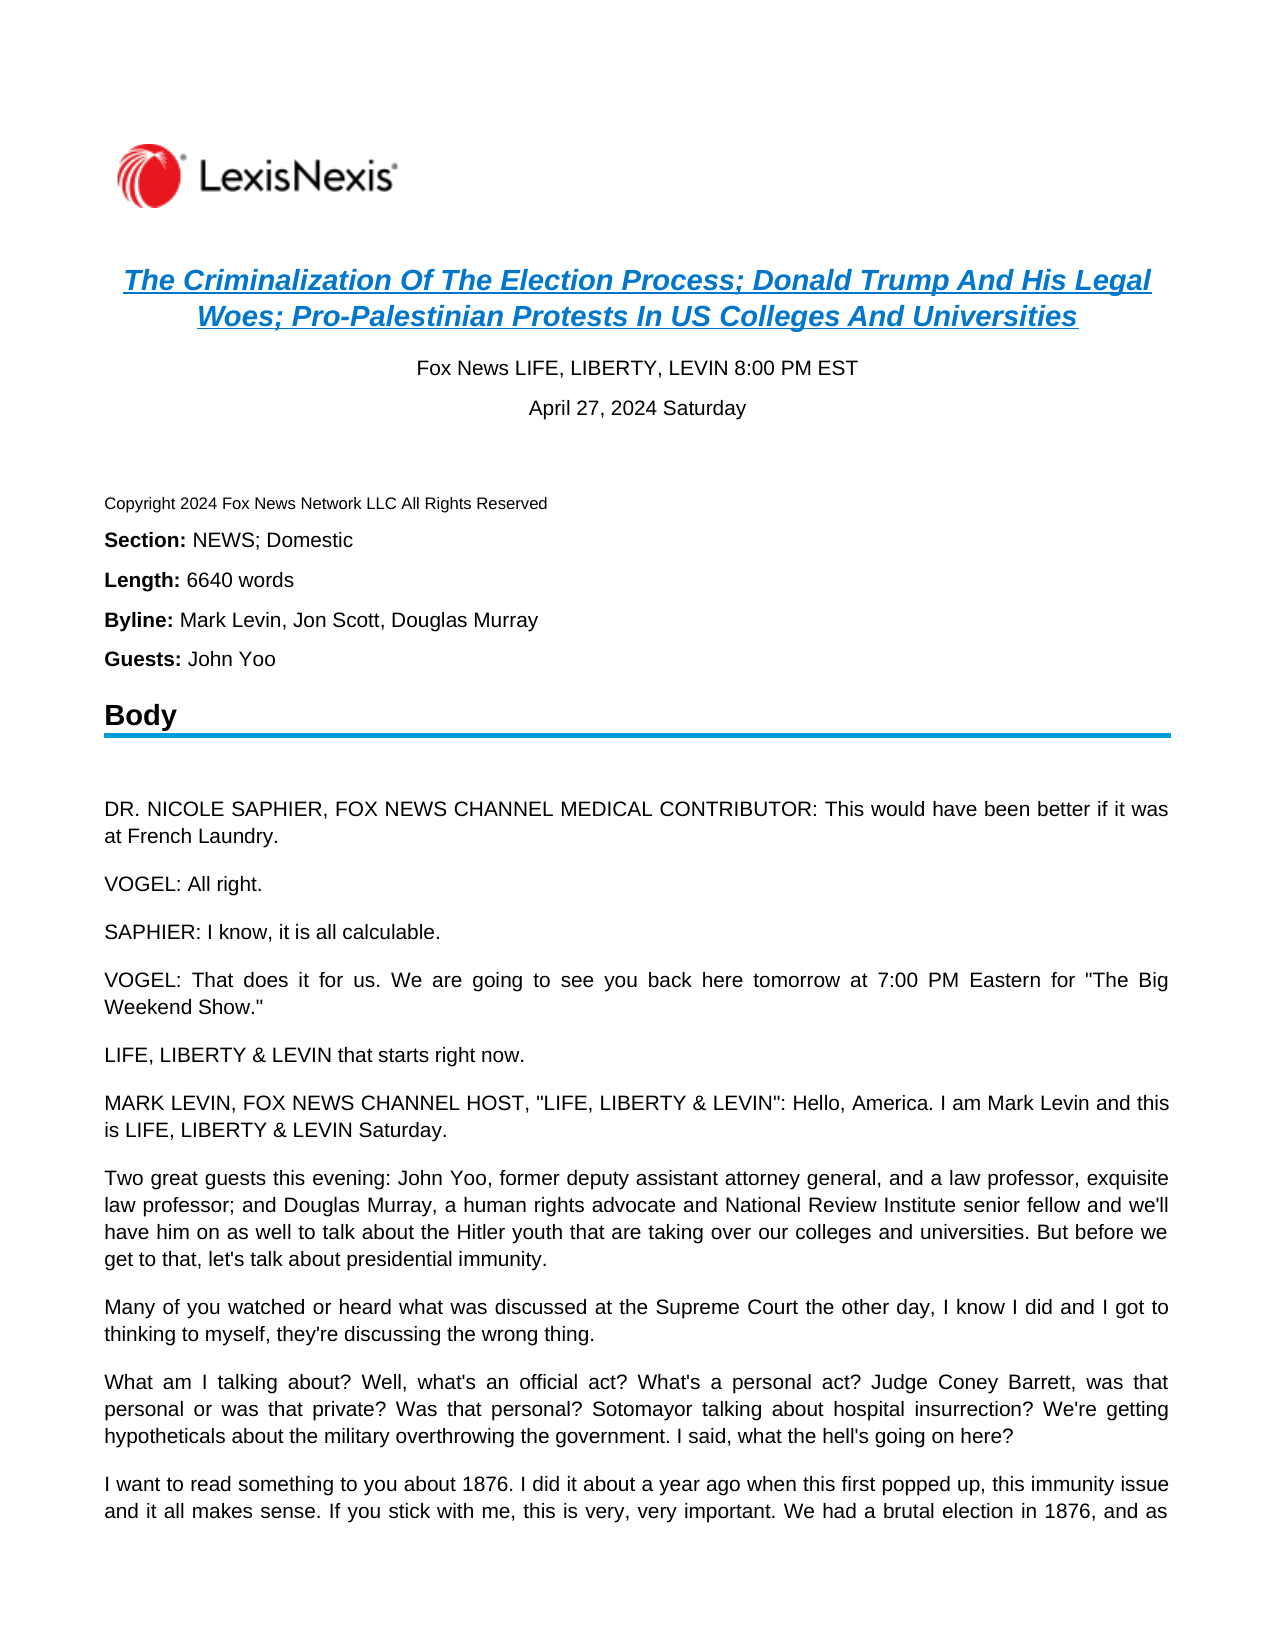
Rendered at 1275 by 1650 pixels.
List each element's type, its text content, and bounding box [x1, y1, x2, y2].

text April 27, 2024 Saturday [104, 393, 1171, 420]
text SAPHIER: I know, it is all calculable. [104, 916, 1171, 943]
text Body [104, 696, 1171, 731]
text Many of you watched or heard what was discussed at the Supreme Court the other day, I know I did and I got to thinking to myself, they're discussing the wrong thing. [104, 1291, 1171, 1346]
text MARK LEVIN, FOX NEWS CHANNEL HOST, "LIFE, LIBERTY & LEVIN": Hello, America. I am Mark Levin and this is LIFE, LIBERTY & LEVIN Saturday. [104, 1087, 1171, 1141]
text What am I talking about? Well, what's an official act? What's a personal act? Judge Coney Barrett, was that personal or was that private? Was that personal? Sotomayor talking about hospital insurrection? We're getting hypotheticals about the military overthrowing the government. I said, what the hell's going on here? [104, 1366, 1171, 1448]
text VOGEL: All right. [104, 868, 1171, 896]
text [104, 1468, 1171, 1523]
text Two great guests this evening: John Yoo, former deputy assistant attorney general, and a law professor, exquisite law professor; and Douglas Murray, a human rights advocate and National Review Institute senior fellow and we'll have him on as well to talk about the Hitler youth that are taking over our colleges and universities. But before we get to that, let's talk about presidential immunity. [104, 1162, 1171, 1271]
text Fox News LIFE, LIBERTY, LEVIN 8:00 PM EST [104, 353, 1171, 380]
text Section: NEWS; Domestic [104, 525, 1171, 552]
text Length: 6640 words [104, 565, 1171, 592]
text Copyright 2024 Fox News Network LLC All Rights Reserved [104, 461, 1171, 513]
text LIFE, LIBERTY & LEVIN that starts right now. [104, 1039, 1171, 1066]
text DR. NICOLE SAPHIER, FOX NEWS CHANNEL MEDICAL CONTRIBUTOR: This would have been better if it was at French Laundry. [104, 793, 1171, 848]
subtitle The Criminalization Of The Election Process; Donald Trump And His Legal Woes; Pro-Palestinian Protests In US Colleges And Universities [104, 261, 1171, 332]
text Guests: John Yoo [104, 644, 1171, 671]
picture [104, 144, 412, 208]
text Byline: Mark Levin, Jon Scott, Douglas Murray [104, 604, 1171, 631]
text VOGEL: That does it for us. We are going to see you back here tomorrow at 7:00 PM Eastern for "The Big Weekend Show." [104, 964, 1171, 1018]
